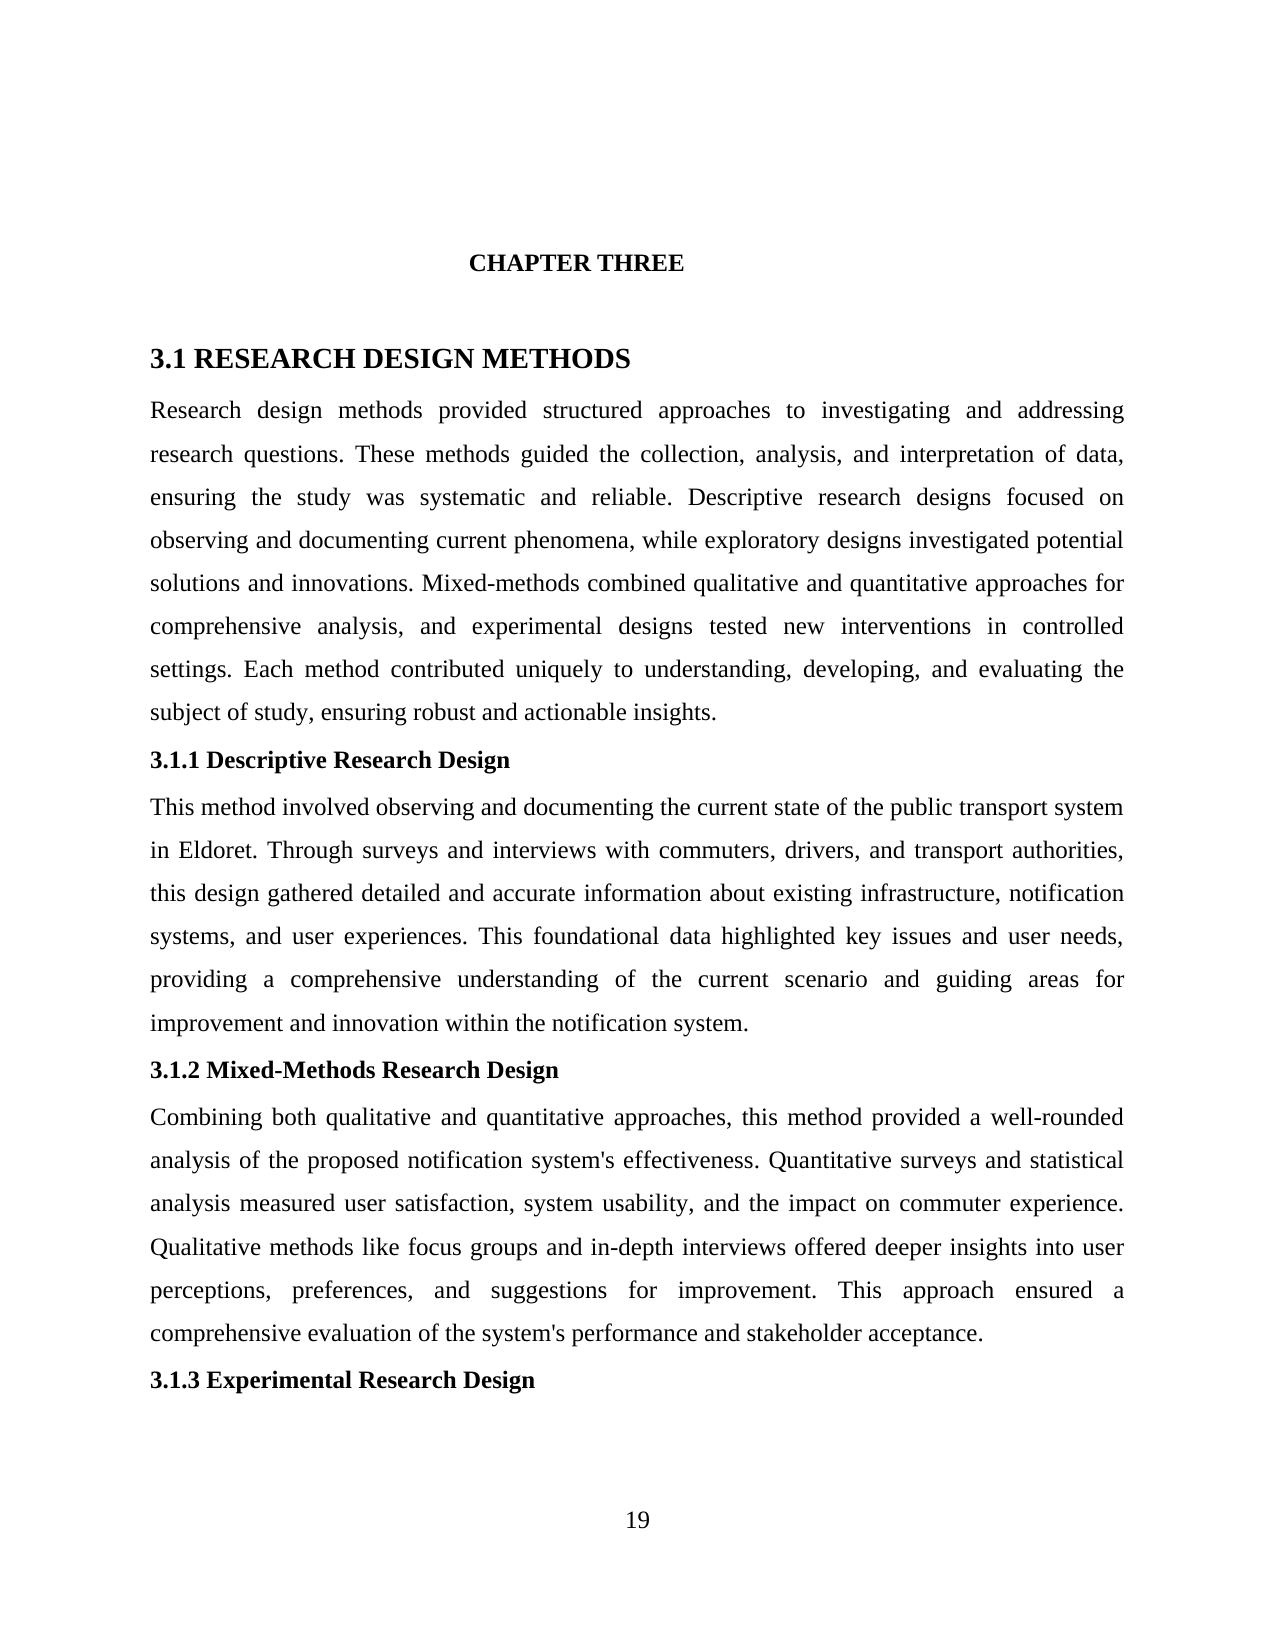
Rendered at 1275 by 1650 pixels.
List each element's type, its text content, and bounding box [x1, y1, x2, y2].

subtitle Research design methods provided structured approaches to investigating and addressing research questions. These methods guided the collection, analysis, and interpretation of data, ensuring the study was systematic and reliable. Descriptive research designs focused on observing and documenting current phenomena, while exploratory designs investigated potential solutions and innovations. Mixed-methods combined qualitative and quantitative approaches for comprehensive analysis, and experimental designs tested new interventions in controlled settings. Each method contributed uniquely to understanding, developing, and evaluating the subject of study, ensuring robust and actionable insights. [150, 396, 1125, 726]
subtitle 3.1.3 Experimental Research Design [150, 1365, 1125, 1394]
subtitle CHAPTER THREE [150, 248, 1125, 277]
subtitle Combining both qualitative and quantitative approaches, this method provided a well-rounded analysis of the proposed notification system's effectiveness. Quantitative surveys and statistical analysis measured user satisfaction, system usability, and the impact on commuter experience. Qualitative methods like focus groups and in-depth interviews offered deeper insights into user perceptions, preferences, and suggestions for improvement. This approach ensured a comprehensive evaluation of the system's performance and stakeholder acceptance. [150, 1102, 1125, 1347]
subtitle 3.1.2 Mixed-Methods Research Design [150, 1055, 1125, 1084]
subtitle This method involved observing and documenting the current state of the public transport system in Eldoret. Through surveys and interviews with commuters, drivers, and transport authorities, this design gathered detailed and accurate information about existing infrastructure, notification systems, and user experiences. This foundational data highlighted key issues and user needs, providing a comprehensive understanding of the current scenario and guiding areas for improvement and innovation within the notification system. [150, 792, 1125, 1036]
subtitle 3.1 RESEARCH DESIGN METHODS [150, 341, 1125, 374]
subtitle 3.1.1 Descriptive Research Design [150, 745, 1125, 773]
